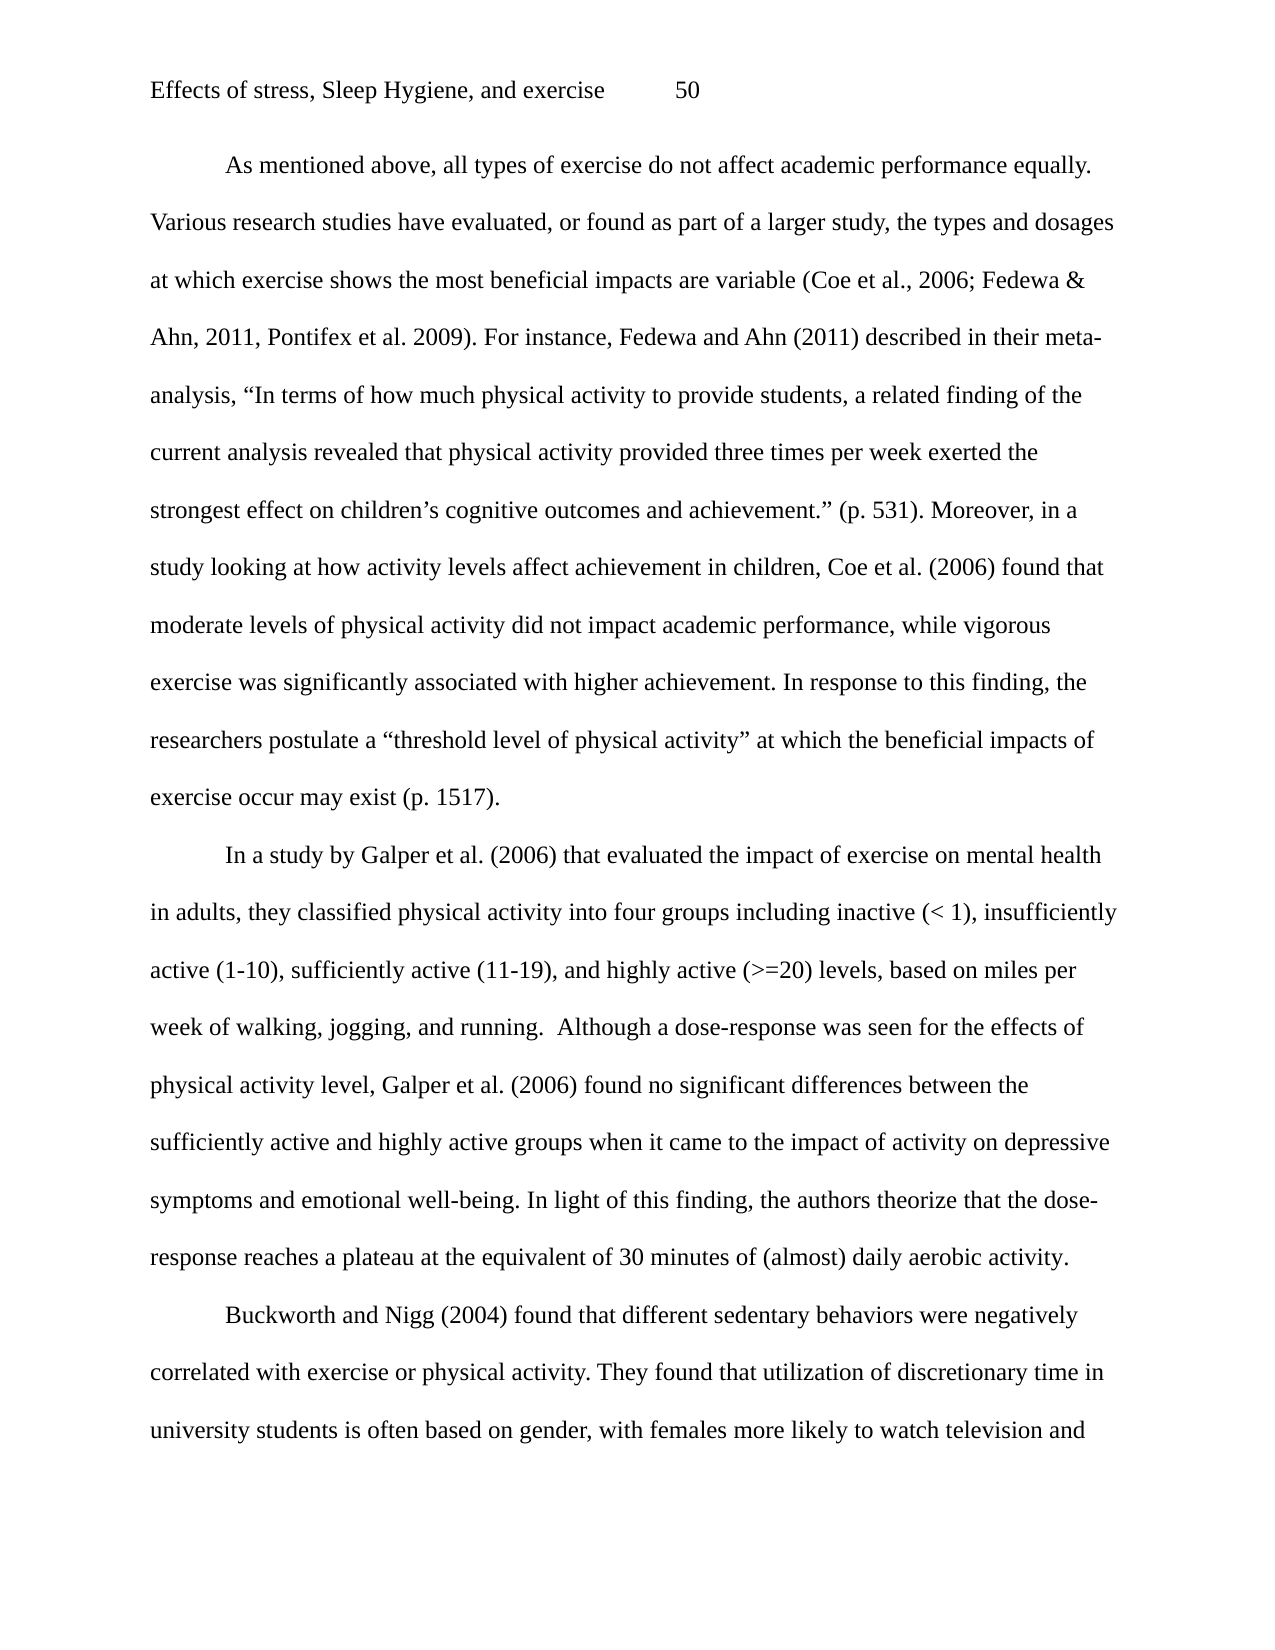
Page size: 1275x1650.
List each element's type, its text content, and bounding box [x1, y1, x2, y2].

text As mentioned above, all types of exercise do not affect academic performance equally. Various research studies have evaluated, or found as part of a larger study, the types and dosages at which exercise shows the most beneficial impacts are variable (Coe et al., 2006; Fedewa & Ahn, 2011, Pontifex et al. 2009). For instance, Fedewa and Ahn (2011) described in their meta-analysis, “In terms of how much physical activity to provide students, a related finding of the current analysis revealed that physical activity provided three times per week exerted the strongest effect on children’s cognitive outcomes and achievement.” (p. 531). Moreover, in a study looking at how activity levels affect achievement in children, Coe et al. (2006) found that moderate levels of physical activity did not impact academic performance, while vigorous exercise was significantly associated with higher achievement. In response to this finding, the researchers postulate a “threshold level of physical activity” at which the beneficial impacts of exercise occur may exist (p. 1517). [150, 150, 1125, 811]
text In a study by Galper et al. (2006) that evaluated the impact of exercise on mental health in adults, they classified physical activity into four groups including inactive (< 1), insufficiently active (1-10), sufficiently active (11-19), and highly active (>=20) levels, based on miles per week of walking, jogging, and running. Although a dose-response was seen for the effects of physical activity level, Galper et al. (2006) found no significant differences between the sufficiently active and highly active groups when it came to the impact of activity on depressive symptoms and emotional well-being. In light of this finding, the authors theorize that the dose-response reaches a plateau at the equivalent of 30 minutes of (almost) daily aerobic activity. [150, 840, 1125, 1271]
